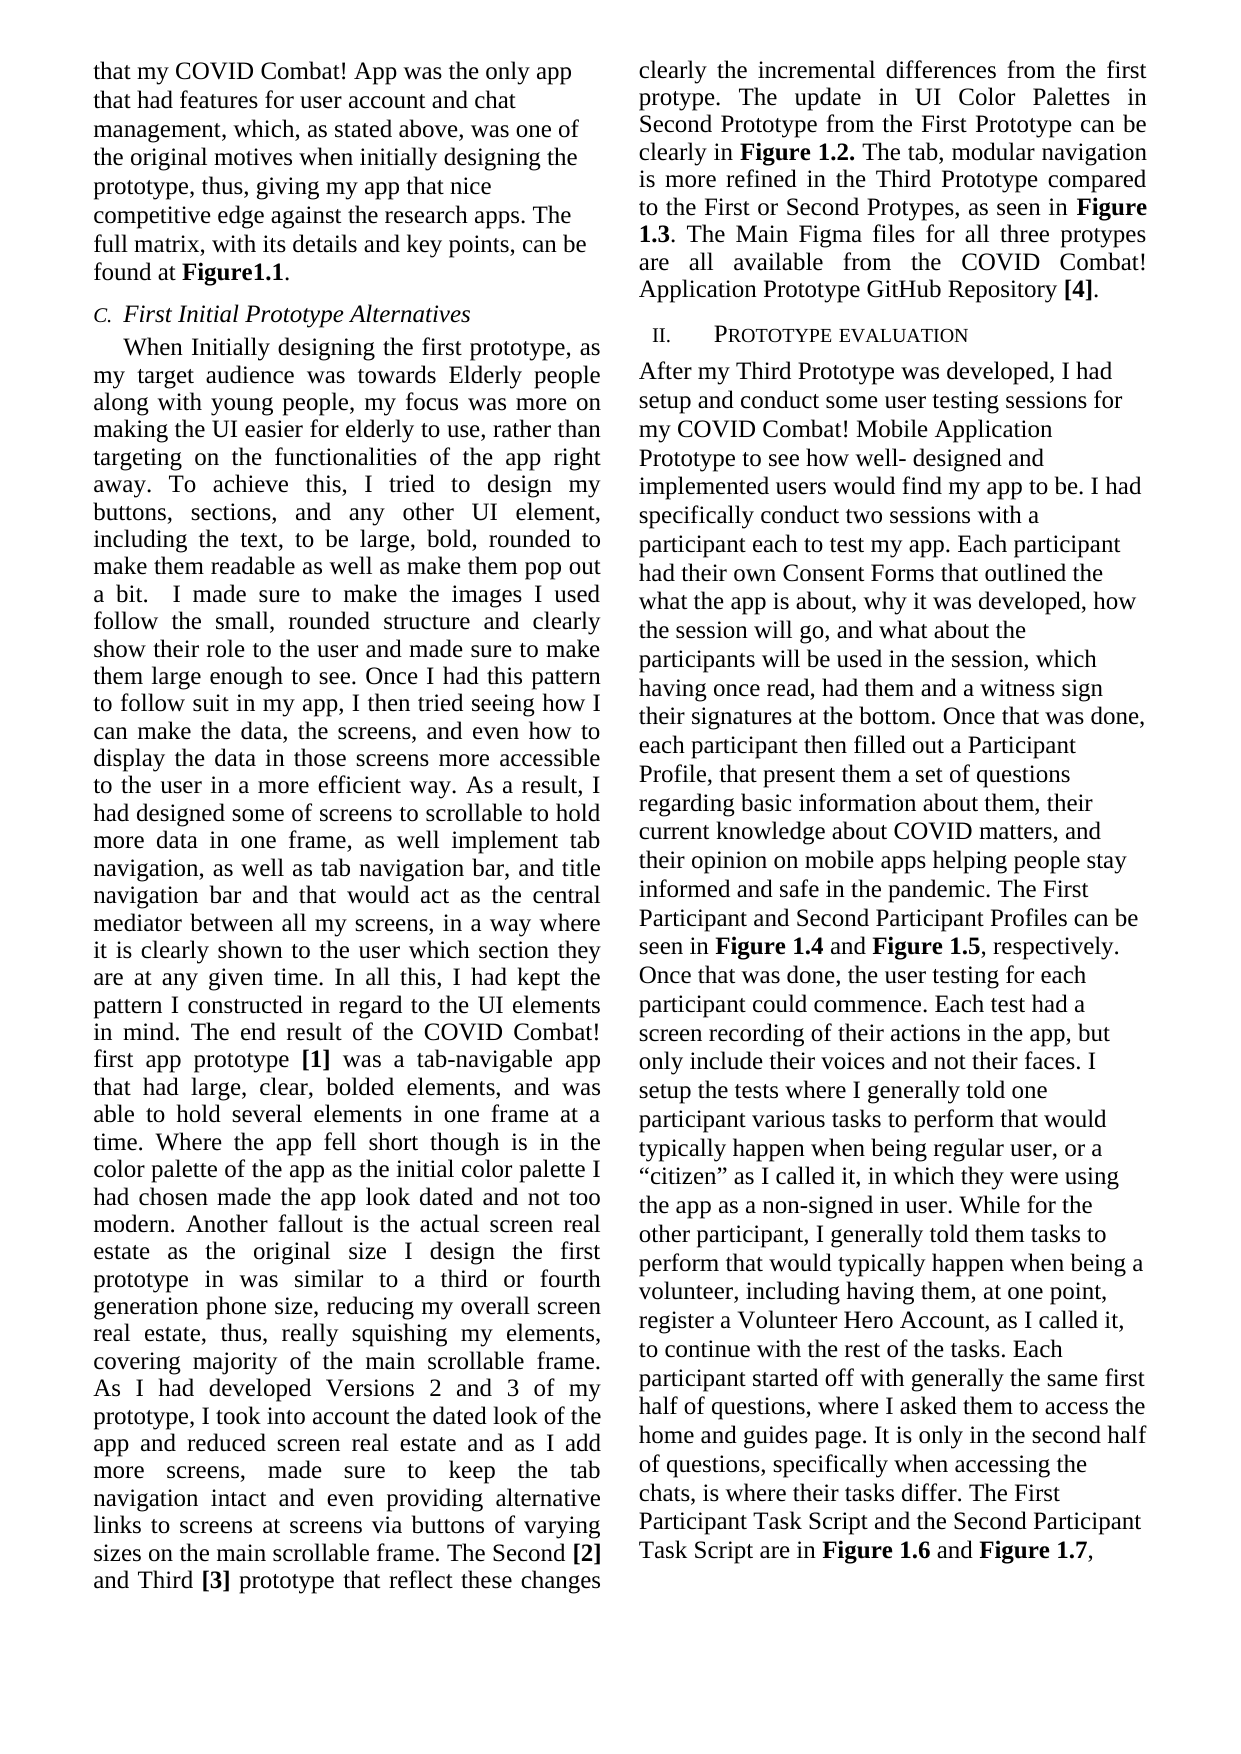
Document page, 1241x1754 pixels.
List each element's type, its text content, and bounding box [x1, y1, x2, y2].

text When Initially designing the first prototype, as my target audience was towards Elderly people along with young people, my focus was more on making the UI easier for elderly to use, rather than targeting on the functionalities of the app right away. To achieve this, I tried to design my buttons, sections, and any other UI element, including the text, to be large, bold, rounded to make them readable as well as make them pop out a bit. I made sure to make the images I used follow the small, rounded structure and clearly show their role to the user and made sure to make them large enough to see. Once I had this pattern to follow suit in my app, I then tried seeing how I can make the data, the screens, and even how to display the data in those screens more accessible to the user in a more efficient way. As a result, I had designed some of screens to scrollable to hold more data in one frame, as well implement tab navigation, as well as tab navigation bar, and title navigation bar and that would act as the central mediator between all my screens, in a way where it is clearly shown to the user which section they are at any given time. In all this, I had kept the pattern I constructed in regard to the UI elements in mind. The end result of the COVID Combat! first app prototype [1] was a tab-navigable app that had large, clear, bolded elements, and was able to hold several elements in one frame at a time. Where the app fell short though is in the color palette of the app as the initial color palette I had chosen made the app look dated and not too modern. Another fallout is the actual screen real estate as the original size I design the first prototype in was similar to a third or fourth generation phone size, reducing my overall screen real estate, thus, really squishing my elements, covering majority of the main scrollable frame. As I had developed Versions 2 and 3 of my prototype, I took into account the dated look of the app and reduced screen real estate and as I add more screens, made sure to keep the tab navigation intact and even providing alternative links to screens at screens via buttons of varying sizes on the main scrollable frame. The Second [2] and Third [3] prototype that reflect these changes clearly the incremental differences from the first protype. The update in UI Color Palettes in Second Prototype from the First Prototype can be clearly in Figure 1.2. The tab, modular navigation is more refined in the Third Prototype compared to the First or Second Protypes, as seen in Figure 1.3. The Main Figma files for all three protypes are all available from the COVID Combat! Application Prototype GitHub Repository [4]. [93, 334, 601, 1594]
subtitle Prototype evaluation [639, 319, 1147, 348]
subtitle First Initial Prototype Alternatives [93, 299, 601, 327]
